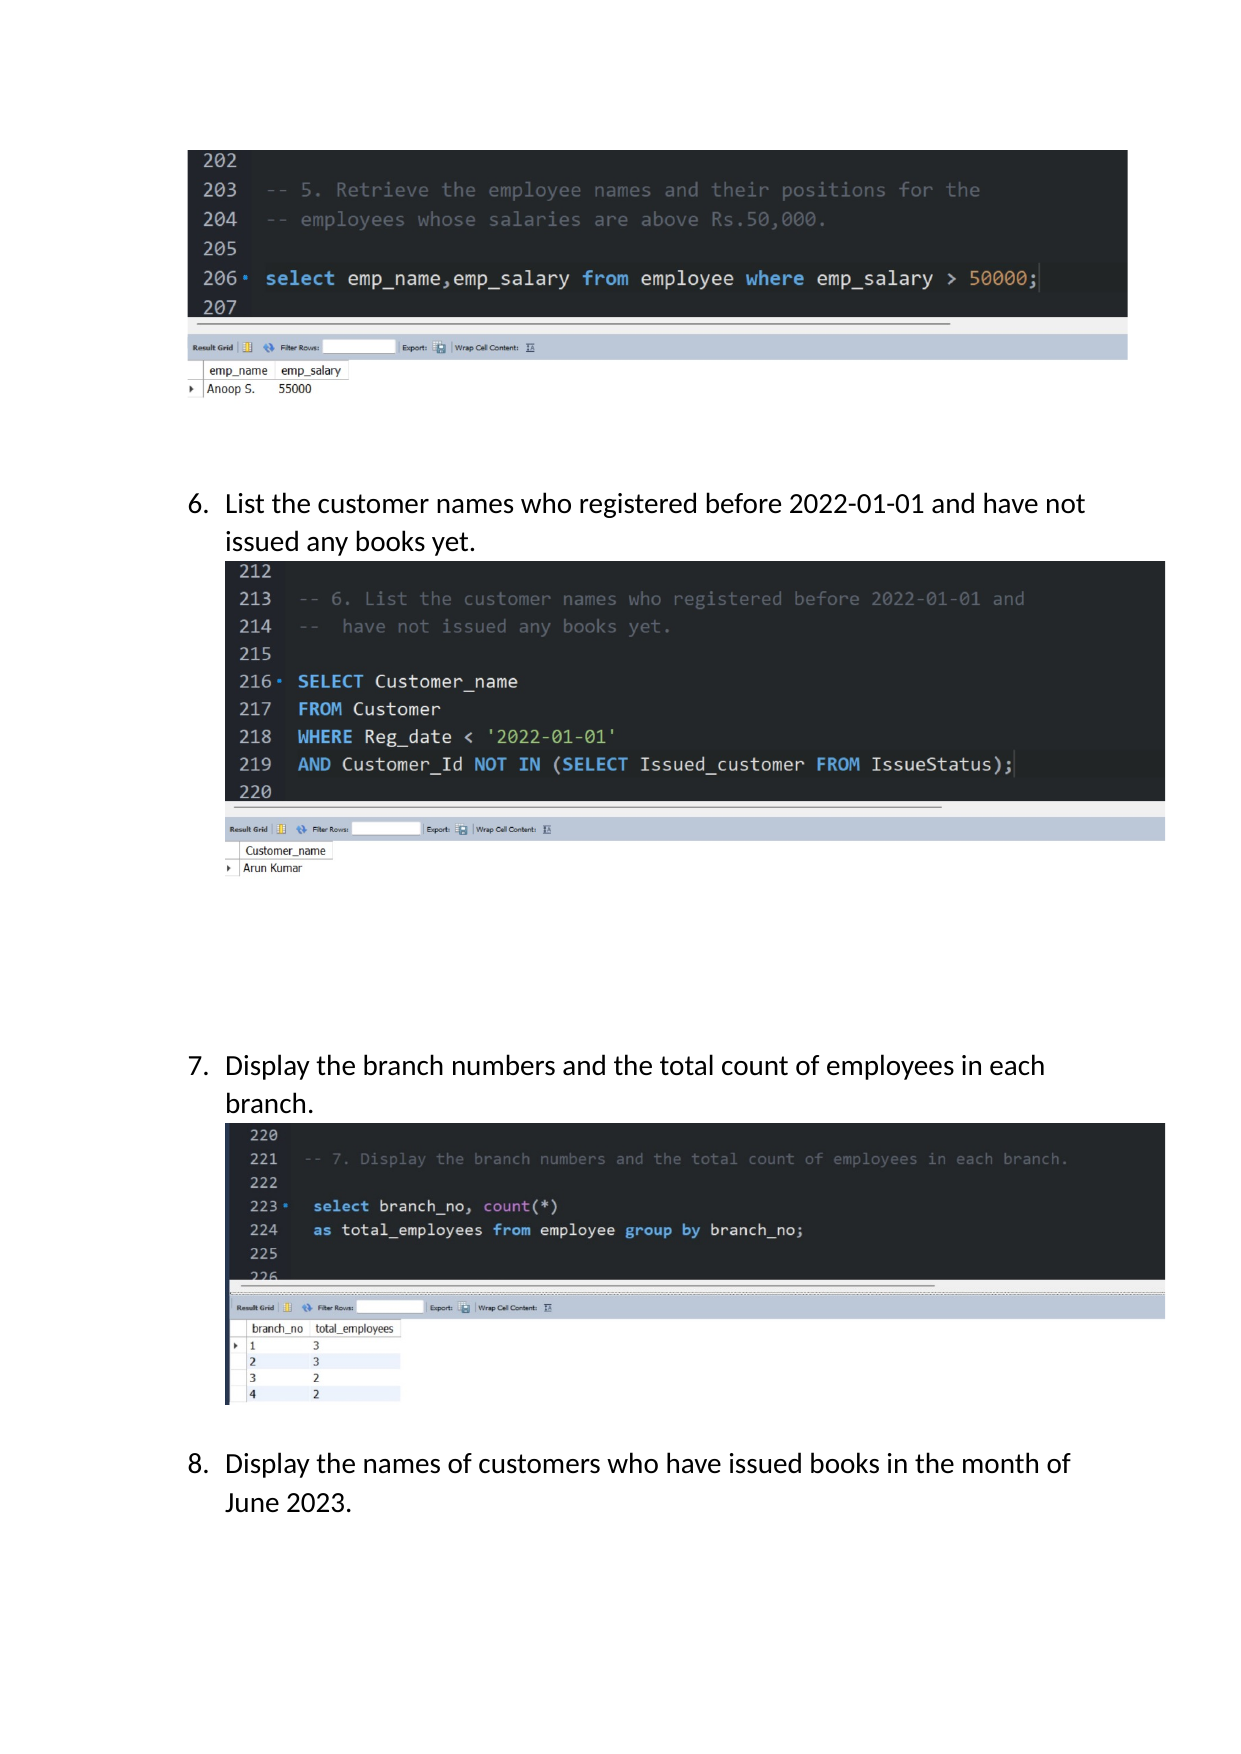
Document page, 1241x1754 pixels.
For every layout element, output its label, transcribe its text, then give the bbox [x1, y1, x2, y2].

picture [225, 561, 1166, 891]
list List the customer names who registered before 2022-01-01 and have not issued any books yet. [187, 485, 1090, 559]
picture [187, 150, 1128, 411]
list Display the names of customers who have issued books in the month of June 2023. [187, 1445, 1090, 1519]
list Display the branch numbers and the total count of employees in each branch. [187, 1047, 1090, 1121]
picture [225, 1123, 1166, 1405]
